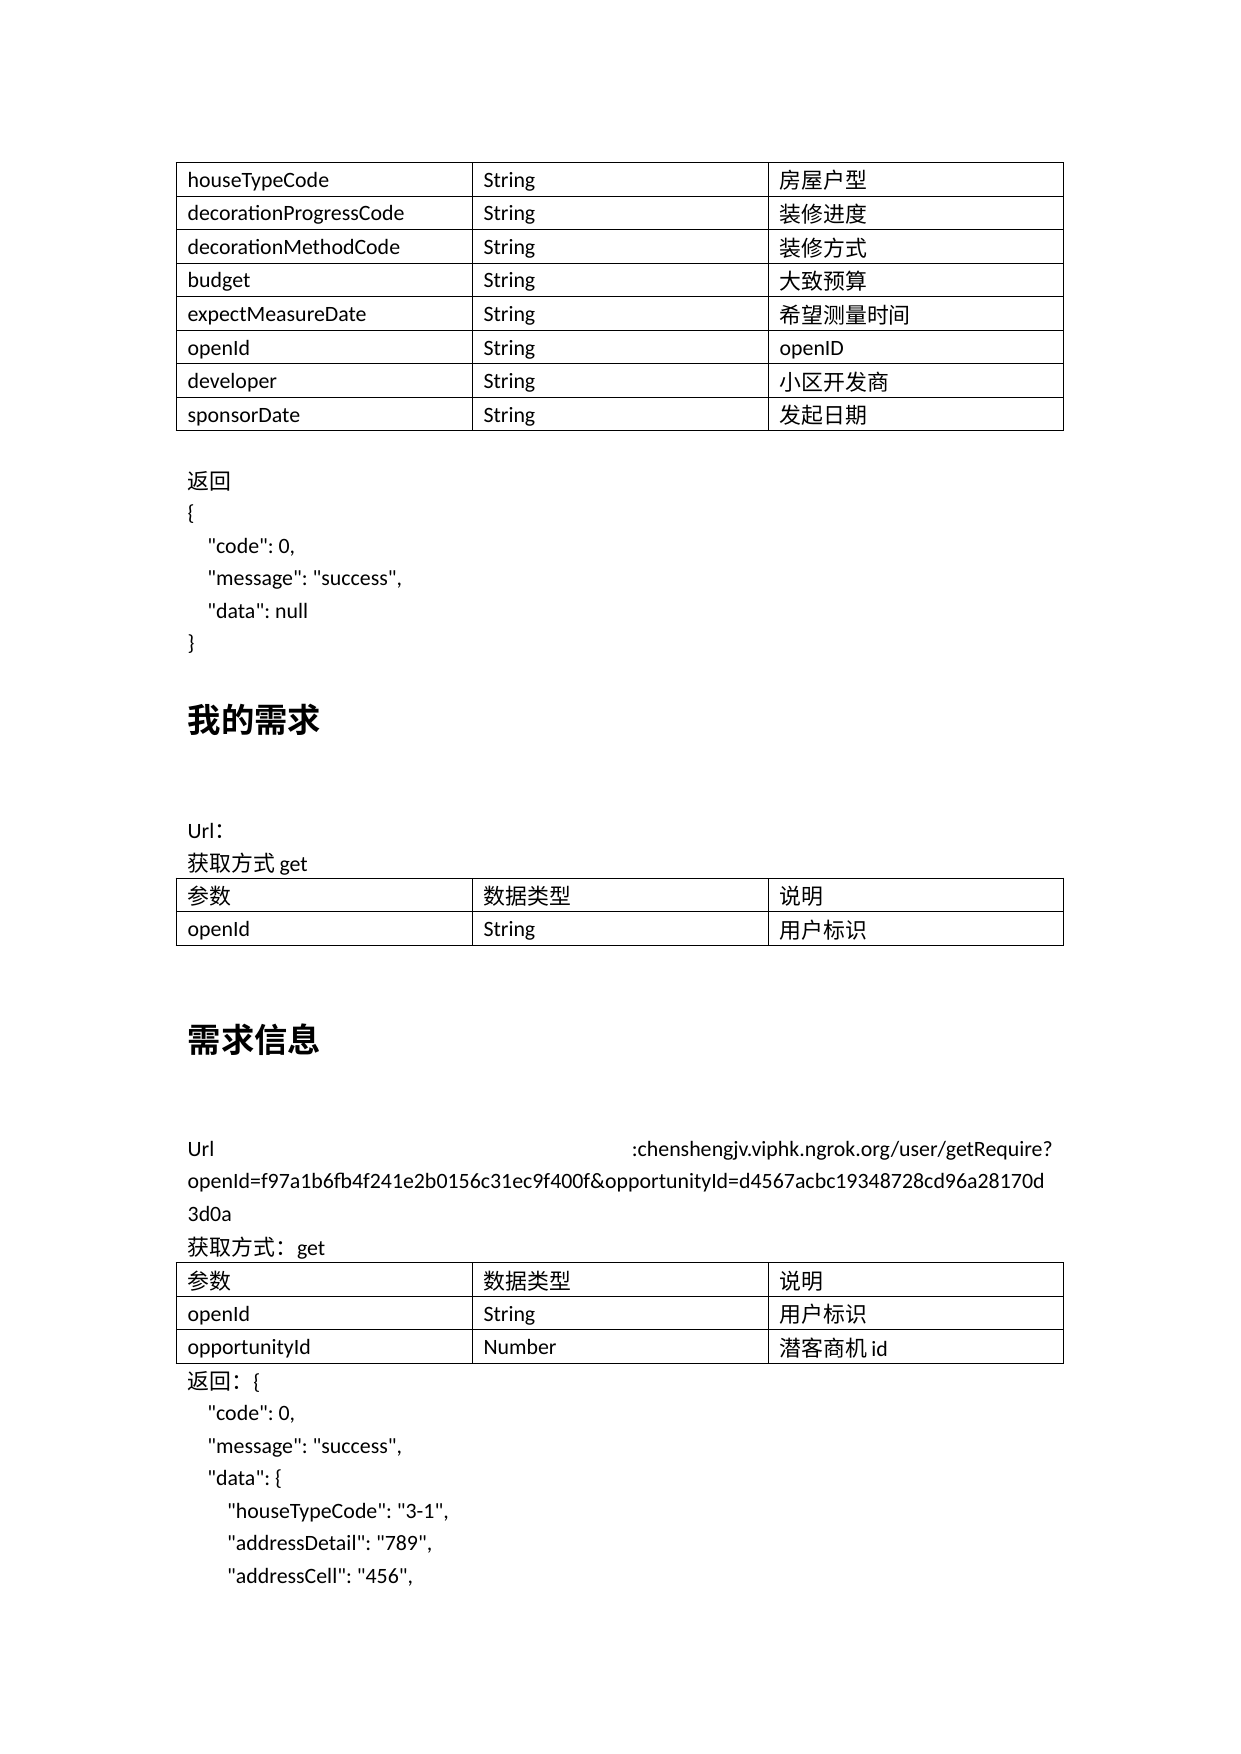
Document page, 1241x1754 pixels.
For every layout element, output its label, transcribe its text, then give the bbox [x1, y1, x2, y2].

table_cell String [473, 364, 768, 397]
table_header 参数 [177, 1263, 472, 1296]
text "addressCell": "456", [187, 1559, 1053, 1591]
text 获取方式：get [187, 1230, 1053, 1262]
table_cell decorationProgressCode [177, 197, 472, 229]
text "data": null [187, 594, 1053, 626]
table_header 数据类型 [473, 1263, 768, 1296]
table_cell houseTypeCode [177, 163, 472, 196]
text Url： [187, 813, 1053, 845]
table_cell sponsorDate [177, 398, 472, 430]
table_cell String [473, 398, 768, 430]
text "houseTypeCode": "3-1", [187, 1494, 1053, 1526]
text "addressDetail": "789", [187, 1526, 1053, 1559]
table_cell String [473, 331, 768, 363]
table_cell 装修进度 [769, 197, 1063, 229]
table_cell String [473, 912, 768, 945]
subtitle 我的需求 [187, 686, 1053, 751]
table_cell String [473, 1297, 768, 1329]
table_cell 用户标识 [769, 912, 1063, 945]
text { [187, 496, 1053, 529]
table_cell openId [177, 1297, 472, 1329]
table_cell 潜客商机id [769, 1330, 1063, 1363]
text Url :chenshengjv.viphk.ngrok.org/user/getRequire?openId=f97a1b6fb4f241e2b0156c31ec9f400f&opportunityId=d4567acbc19348728cd96a28170d3d0a [187, 1132, 1053, 1230]
table_cell String [473, 163, 768, 196]
table_cell budget [177, 264, 472, 296]
table_cell 装修方式 [769, 230, 1063, 263]
text "message": "success", [187, 1429, 1053, 1461]
text "message": "success", [187, 561, 1053, 594]
table_cell openId [177, 331, 472, 363]
table_cell 希望测量时间 [769, 297, 1063, 330]
table_header 说明 [769, 1263, 1063, 1296]
table_cell developer [177, 364, 472, 397]
table_cell 发起日期 [769, 398, 1063, 430]
table_cell String [473, 230, 768, 263]
table_header 说明 [769, 879, 1063, 911]
table_cell String [473, 264, 768, 296]
text 返回：{ [187, 1364, 1053, 1396]
text "code": 0, [187, 1396, 1053, 1429]
table_cell expectMeasureDate [177, 297, 472, 330]
table_cell Number [473, 1330, 768, 1363]
subtitle 需求信息 [187, 1005, 1053, 1070]
table_cell opportunityId [177, 1330, 472, 1363]
table_cell String [473, 197, 768, 229]
table_cell openId [177, 912, 472, 945]
table_cell String [473, 297, 768, 330]
text 返回 [187, 464, 1053, 496]
table_cell 小区开发商 [769, 364, 1063, 397]
text "code": 0, [187, 529, 1053, 561]
table_cell 大致预算 [769, 264, 1063, 296]
table_cell 房屋户型 [769, 163, 1063, 196]
text "data": { [187, 1461, 1053, 1494]
table_header 参数 [177, 879, 472, 911]
text } [187, 626, 1053, 659]
table_header 数据类型 [473, 879, 768, 911]
table_cell decorationMethodCode [177, 230, 472, 263]
table_cell openID [769, 331, 1063, 363]
text 获取方式get [187, 845, 1053, 878]
table_cell 用户标识 [769, 1297, 1063, 1329]
